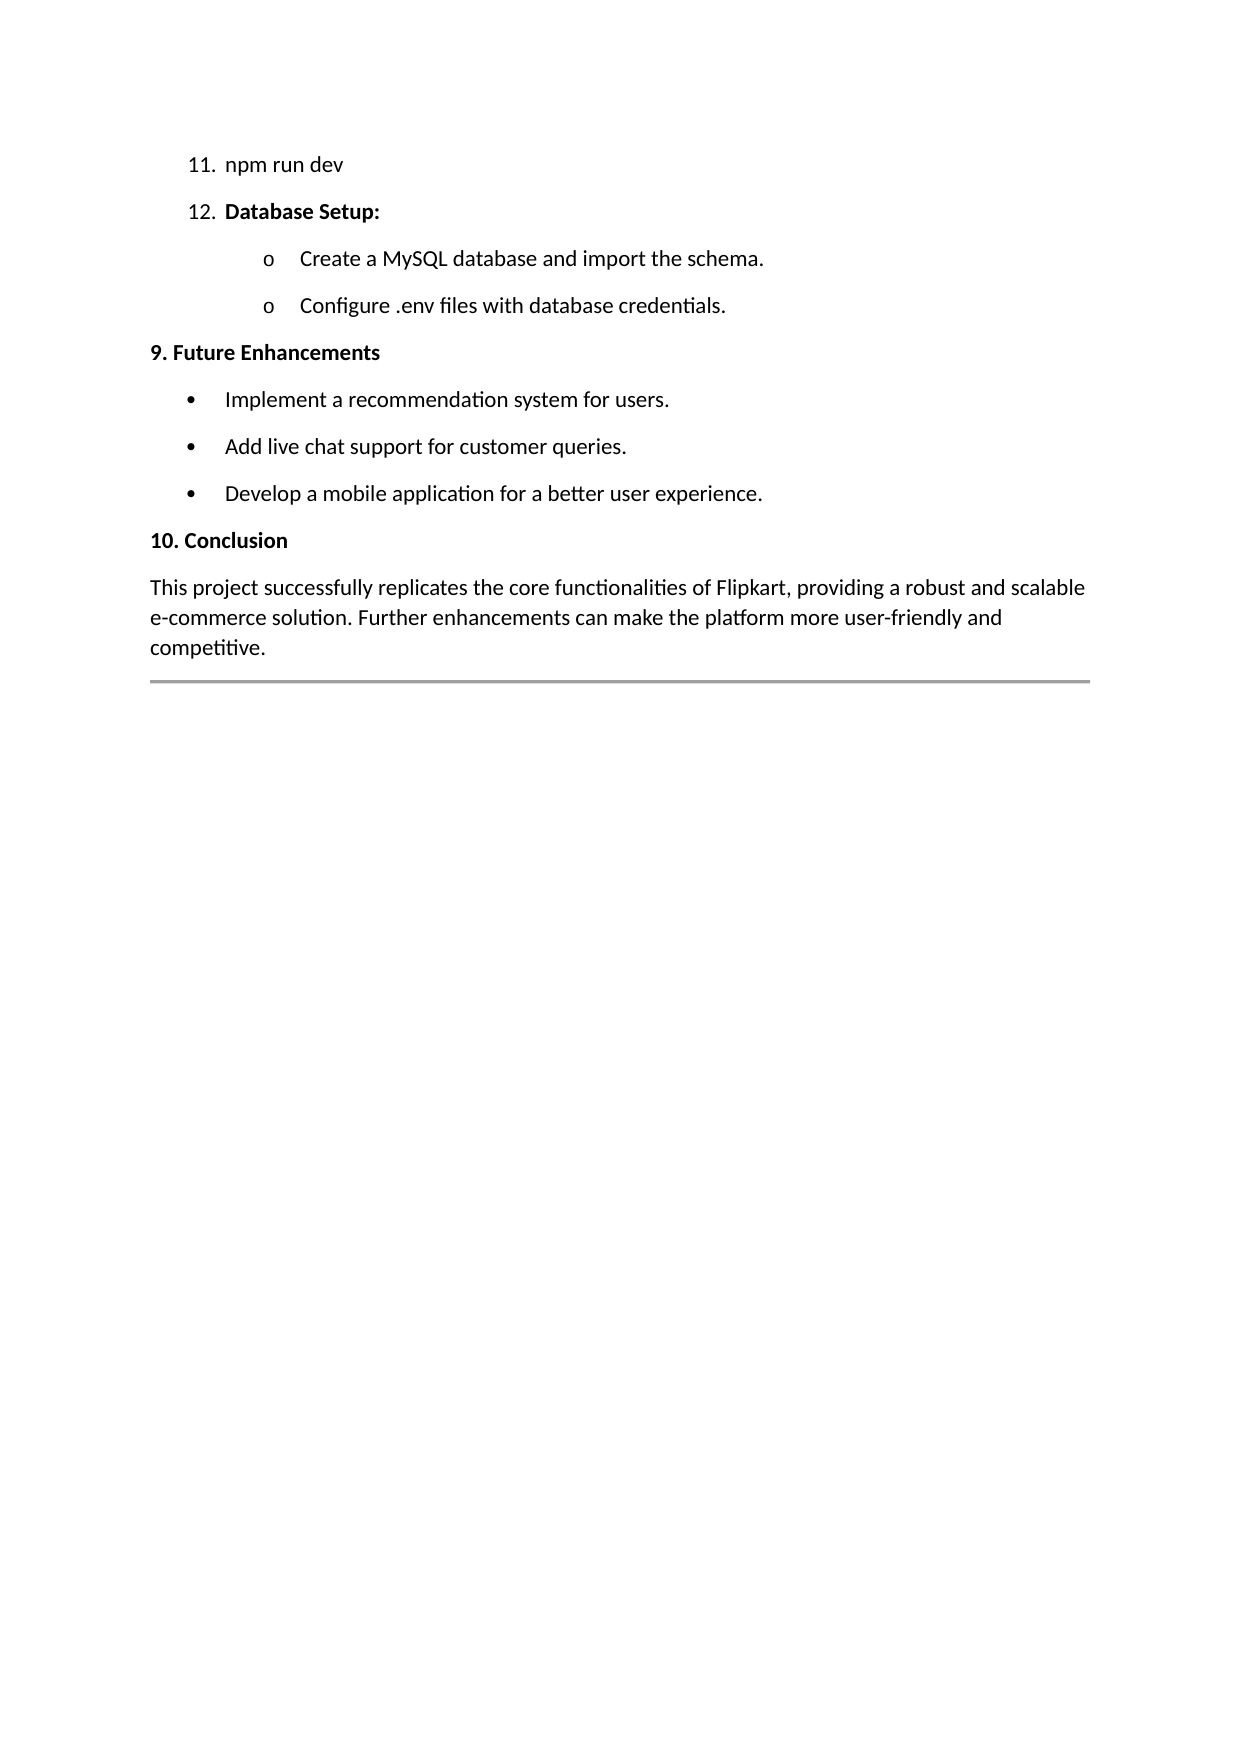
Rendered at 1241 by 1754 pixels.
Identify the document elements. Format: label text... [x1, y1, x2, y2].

list Configure .env files with database credentials. [262, 291, 1090, 320]
text 10. Conclusion [150, 526, 1090, 554]
list Develop a mobile application for a better user experience. [187, 479, 1090, 507]
text This project successfully replicates the core functionalities of Flipkart, providing a robust and scalable e-commerce solution. Further enhancements can make the platform more user-friendly and competitive. [150, 573, 1090, 661]
list npm run dev [187, 150, 1090, 178]
text 9. Future Enhancements [150, 338, 1090, 367]
list Database Setup: [187, 197, 1090, 225]
list Implement a recommendation system for users. [187, 385, 1090, 413]
list Add live chat support for customer queries. [187, 432, 1090, 460]
list Create a MySQL database and import the schema. [262, 244, 1090, 272]
